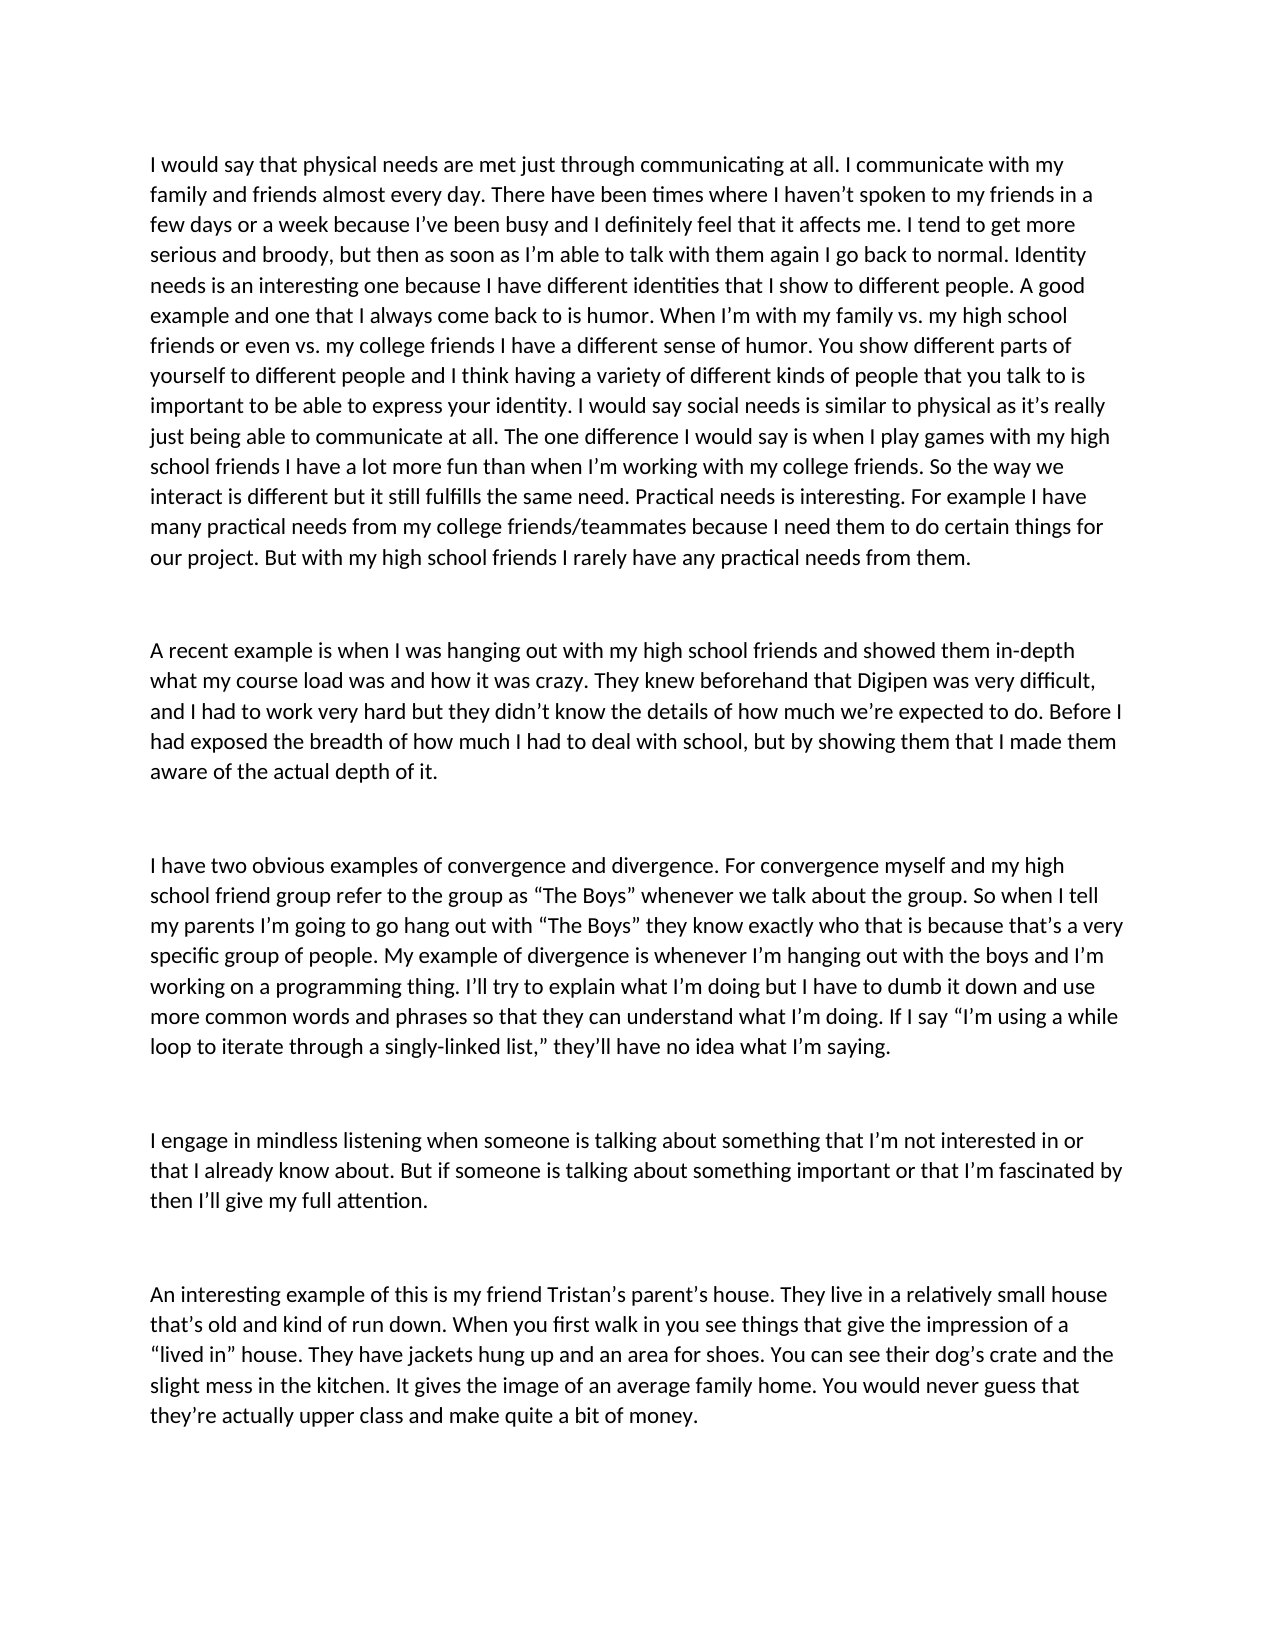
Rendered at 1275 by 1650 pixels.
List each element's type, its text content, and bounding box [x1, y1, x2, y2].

text A recent example is when I was hanging out with my high school friends and showed them in-depth what my course load was and how it was crazy. They knew beforehand that Digipen was very difficult, and I had to work very hard but they didn’t know the details of how much we’re expected to do. Before I had exposed the breadth of how much I had to deal with school, but by showing them that I made them aware of the actual depth of it. [150, 636, 1125, 785]
text I would say that physical needs are met just through communicating at all. I communicate with my family and friends almost every day. There have been times where I haven’t spoken to my friends in a few days or a week because I’ve been busy and I definitely feel that it affects me. I tend to get more serious and broody, but then as soon as I’m able to talk with them again I go back to normal. Identity needs is an interesting one because I have different identities that I show to different people. A good example and one that I always come back to is humor. When I’m with my family vs. my high school friends or even vs. my college friends I have a different sense of humor. You show different parts of yourself to different people and I think having a variety of different kinds of people that you talk to is important to be able to express your identity. I would say social needs is similar to physical as it’s really just being able to communicate at all. The one difference I would say is when I play games with my high school friends I have a lot more fun than when I’m working with my college friends. So the way we interact is different but it still fulfills the same need. Practical needs is interesting. For example I have many practical needs from my college friends/teammates because I need them to do certain things for our project. But with my high school friends I rarely have any practical needs from them. [150, 150, 1125, 571]
text An interesting example of this is my friend Tristan’s parent’s house. They live in a relatively small house that’s old and kind of run down. When you first walk in you see things that give the impression of a “lived in” house. They have jackets hung up and an area for shoes. You can see their dog’s crate and the slight mess in the kitchen. It gives the image of an average family home. You would never guess that they’re actually upper class and make quite a bit of money. [150, 1280, 1125, 1429]
text I engage in mindless listening when someone is talking about something that I’m not interested in or that I already know about. But if someone is talking about something important or that I’m fascinated by then I’ll give my full attention. [150, 1126, 1125, 1214]
text I have two obvious examples of convergence and divergence. For convergence myself and my high school friend group refer to the group as “The Boys” whenever we talk about the group. So when I tell my parents I’m going to go hang out with “The Boys” they know exactly who that is because that’s a very specific group of people. My example of divergence is whenever I’m hanging out with the boys and I’m working on a programming thing. I’ll try to explain what I’m doing but I have to dumb it down and use more common words and phrases so that they can understand what I’m doing. If I say “I’m using a while loop to iterate through a singly-linked list,” they’ll have no idea what I’m saying. [150, 851, 1125, 1060]
